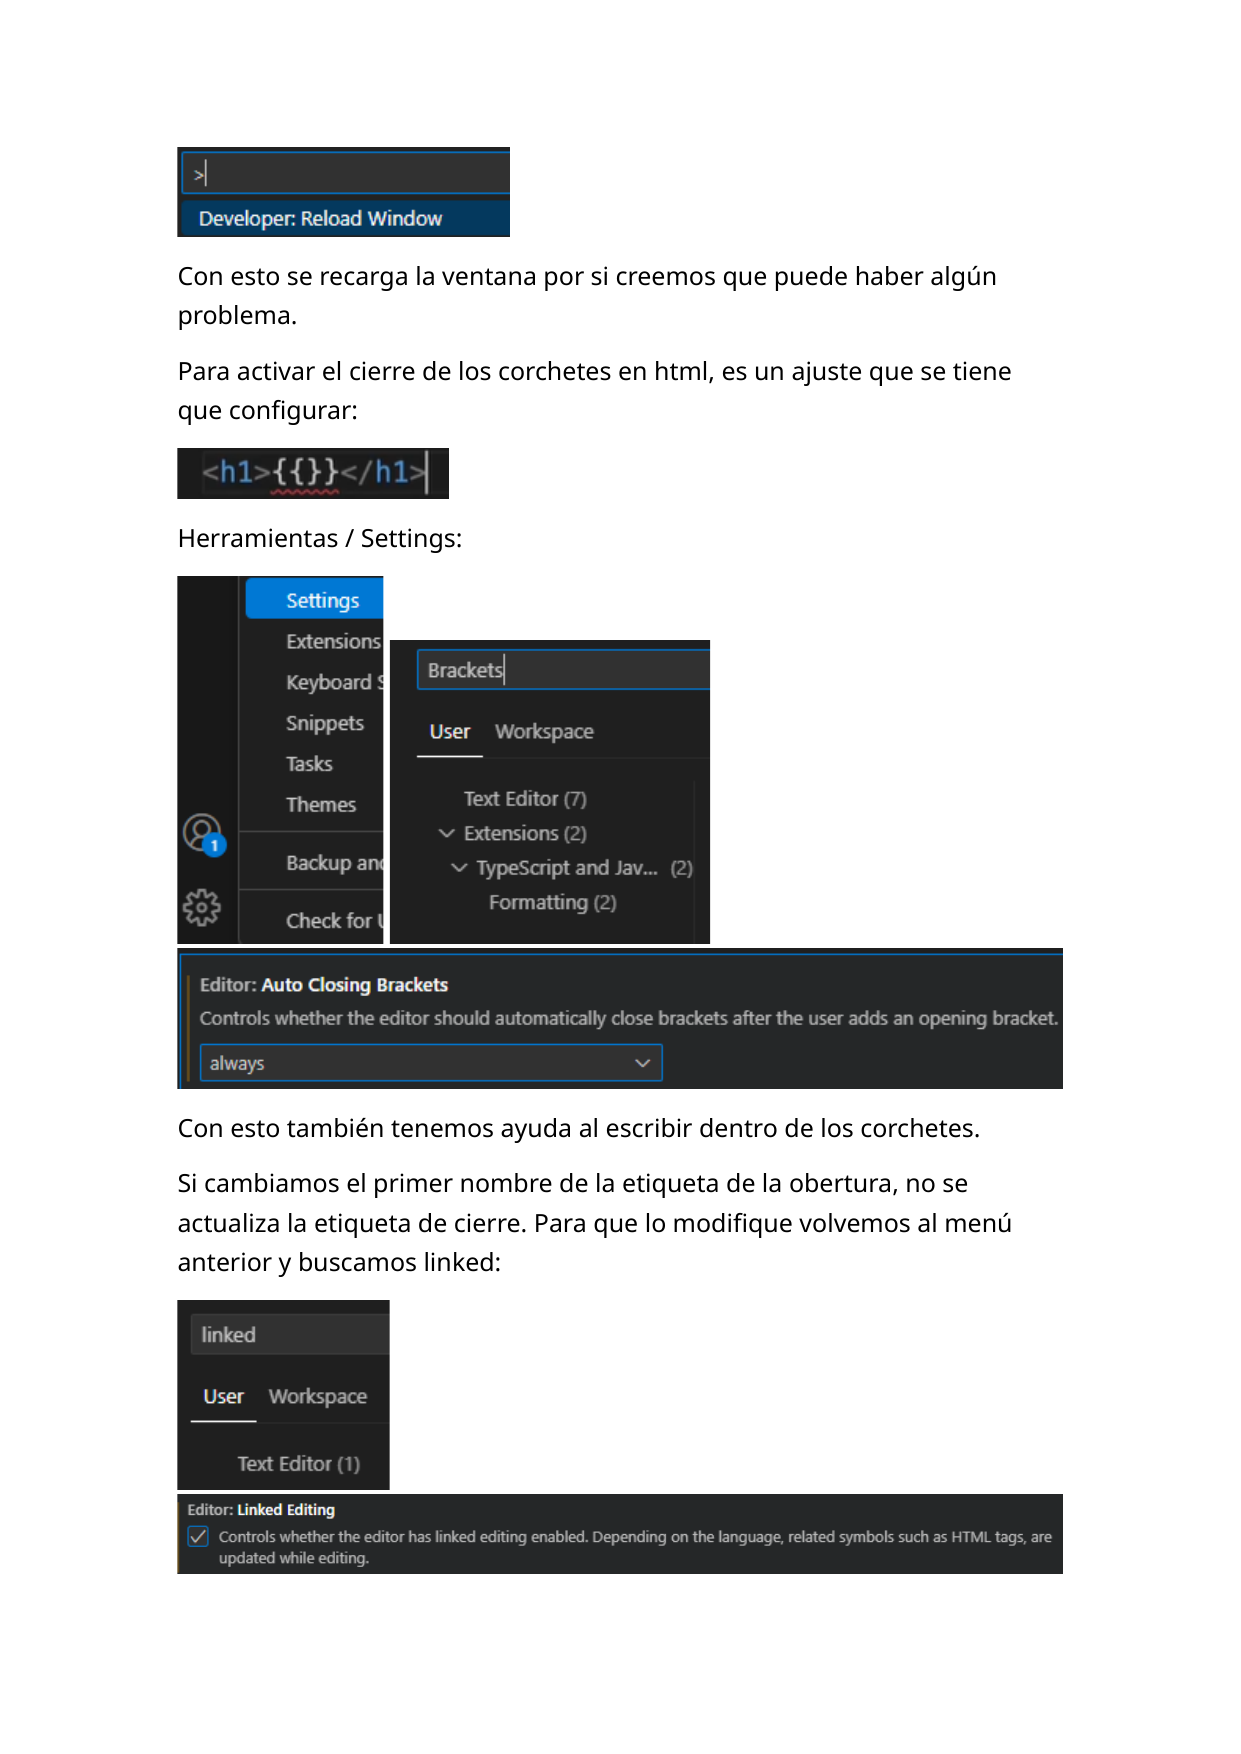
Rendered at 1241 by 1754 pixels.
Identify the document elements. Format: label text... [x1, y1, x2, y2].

picture [177, 948, 1063, 1089]
text Si cambiamos el primer nombre de la etiqueta de la obertura, no se actualiza la etiqueta de cierre. Para que lo modifique volvemos al menú anterior y buscamos linked: [177, 1166, 1063, 1278]
picture [389, 640, 711, 944]
picture [177, 576, 384, 944]
picture [177, 147, 510, 237]
picture [177, 1494, 1063, 1574]
text Herramientas / Settings: [177, 520, 1063, 554]
text Con esto se recarga la ventana por si creemos que puede haber algún problema. [177, 258, 1063, 332]
text Para activar el cierre de los corchetes en html, es un ajuste que se tiene que configurar: [177, 353, 1063, 427]
picture [177, 448, 449, 499]
text Con esto también tenemos ayuda al escribir dentro de los corchetes. [177, 1110, 1063, 1144]
picture [177, 1300, 390, 1490]
